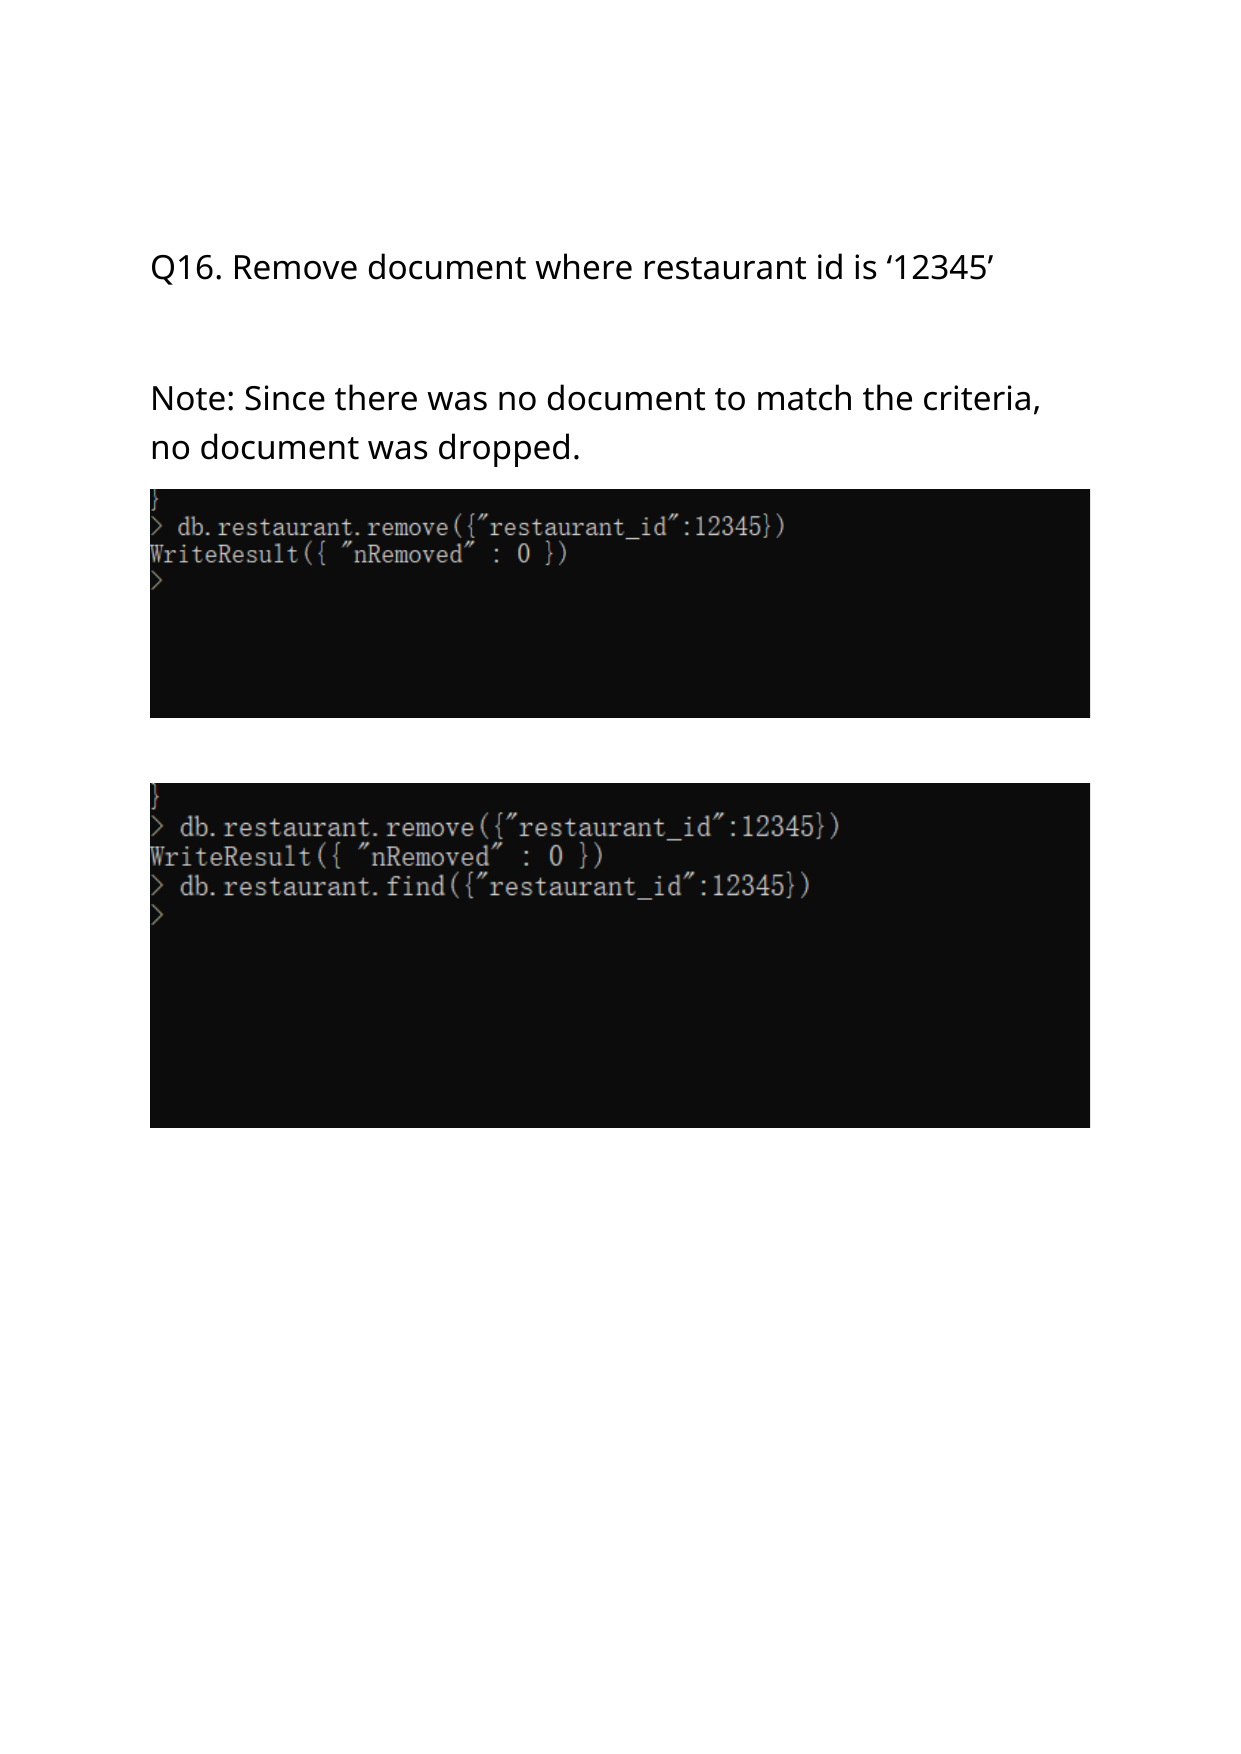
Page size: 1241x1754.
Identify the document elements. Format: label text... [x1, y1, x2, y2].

text Note: Since there was no document to match the criteria, no document was dropped. [150, 375, 1090, 469]
picture [150, 489, 1091, 718]
text Q16. Remove document where restaurant id is ‘12345’ [150, 244, 1090, 289]
picture [150, 783, 1091, 1128]
